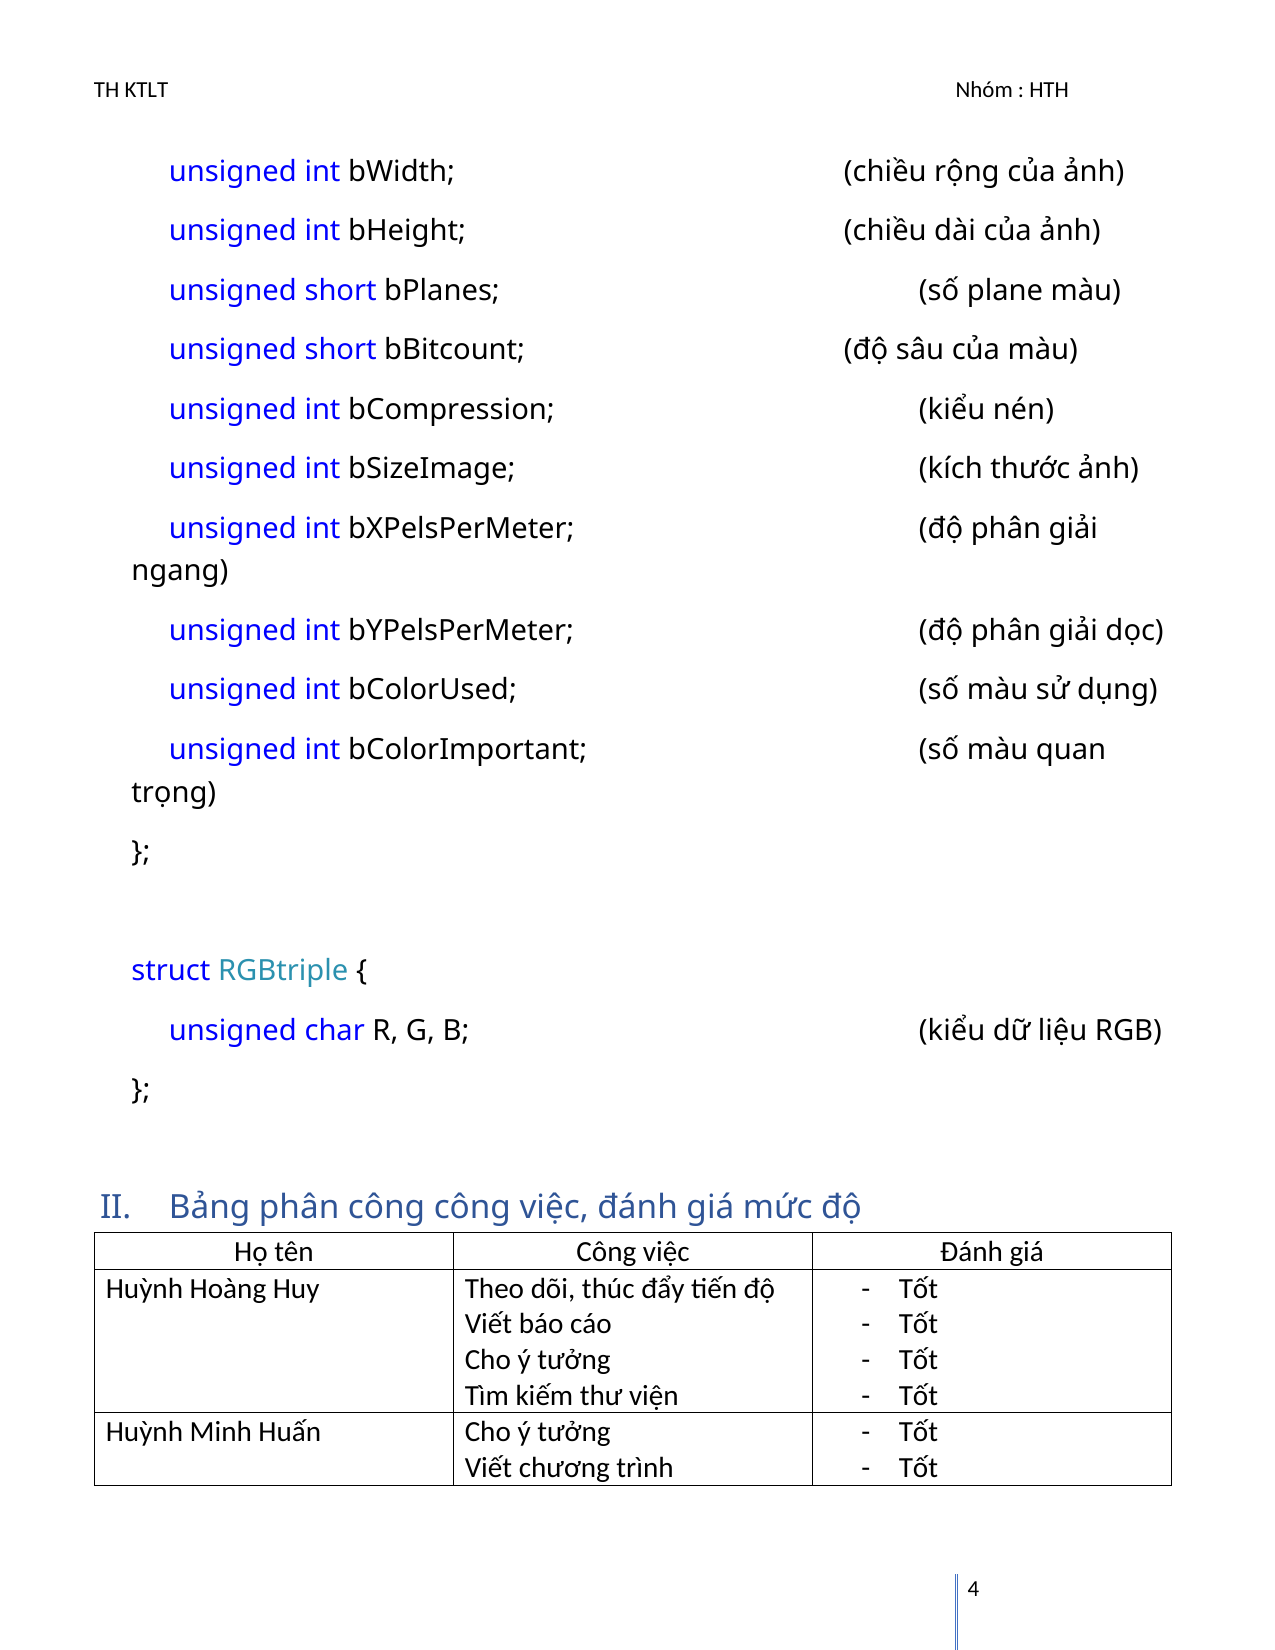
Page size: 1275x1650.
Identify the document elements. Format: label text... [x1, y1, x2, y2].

text }; [131, 830, 1172, 870]
subtitle Bảng phân công công việc, đánh giá mức độ [131, 1183, 1172, 1228]
table_header Công việc [454, 1233, 812, 1269]
text unsigned int bXPelsPerMeter; (độ phân giải ngang) [131, 507, 1172, 589]
table_cell Huỳnh Hoàng Huy [95, 1270, 453, 1412]
table_header Đánh giá [813, 1233, 1171, 1269]
text unsigned char R, G, B; (kiểu dữ liệu RGB) [131, 1009, 1172, 1048]
text unsigned int bColorUsed; (số màu sử dụng) [131, 669, 1172, 708]
table_header Họ tên [95, 1233, 453, 1269]
table_cell Tốt Tốt Tốt Tốt [813, 1270, 1171, 1412]
table_cell Tốt Tốt [813, 1413, 1171, 1484]
text }; [131, 1068, 1172, 1108]
text struct RGBtriple { [131, 949, 1172, 989]
table_cell Cho ý tưởng Viết chương trình [454, 1413, 812, 1484]
text unsigned int bHeight; (chiều dài của ảnh) [131, 209, 1172, 249]
text unsigned short bPlanes; (số plane màu) [131, 269, 1172, 309]
text unsigned int bSizeImage; (kích thước ảnh) [131, 447, 1172, 487]
text unsigned int bWidth; (chiều rộng của ảnh) [131, 150, 1172, 190]
text unsigned int bCompression; (kiểu nén) [131, 388, 1172, 428]
text unsigned int bYPelsPerMeter; (độ phân giải dọc) [131, 609, 1172, 649]
table_cell Theo dõi, thúc đẩy tiến độ Viết báo cáo Cho ý tưởng Tìm kiếm thư viện [454, 1270, 812, 1412]
text unsigned short bBitcount; (độ sâu của màu) [131, 328, 1172, 368]
table_cell Huỳnh Minh Huấn [95, 1413, 453, 1484]
text unsigned int bColorImportant; (số màu quan trọng) [131, 728, 1172, 811]
